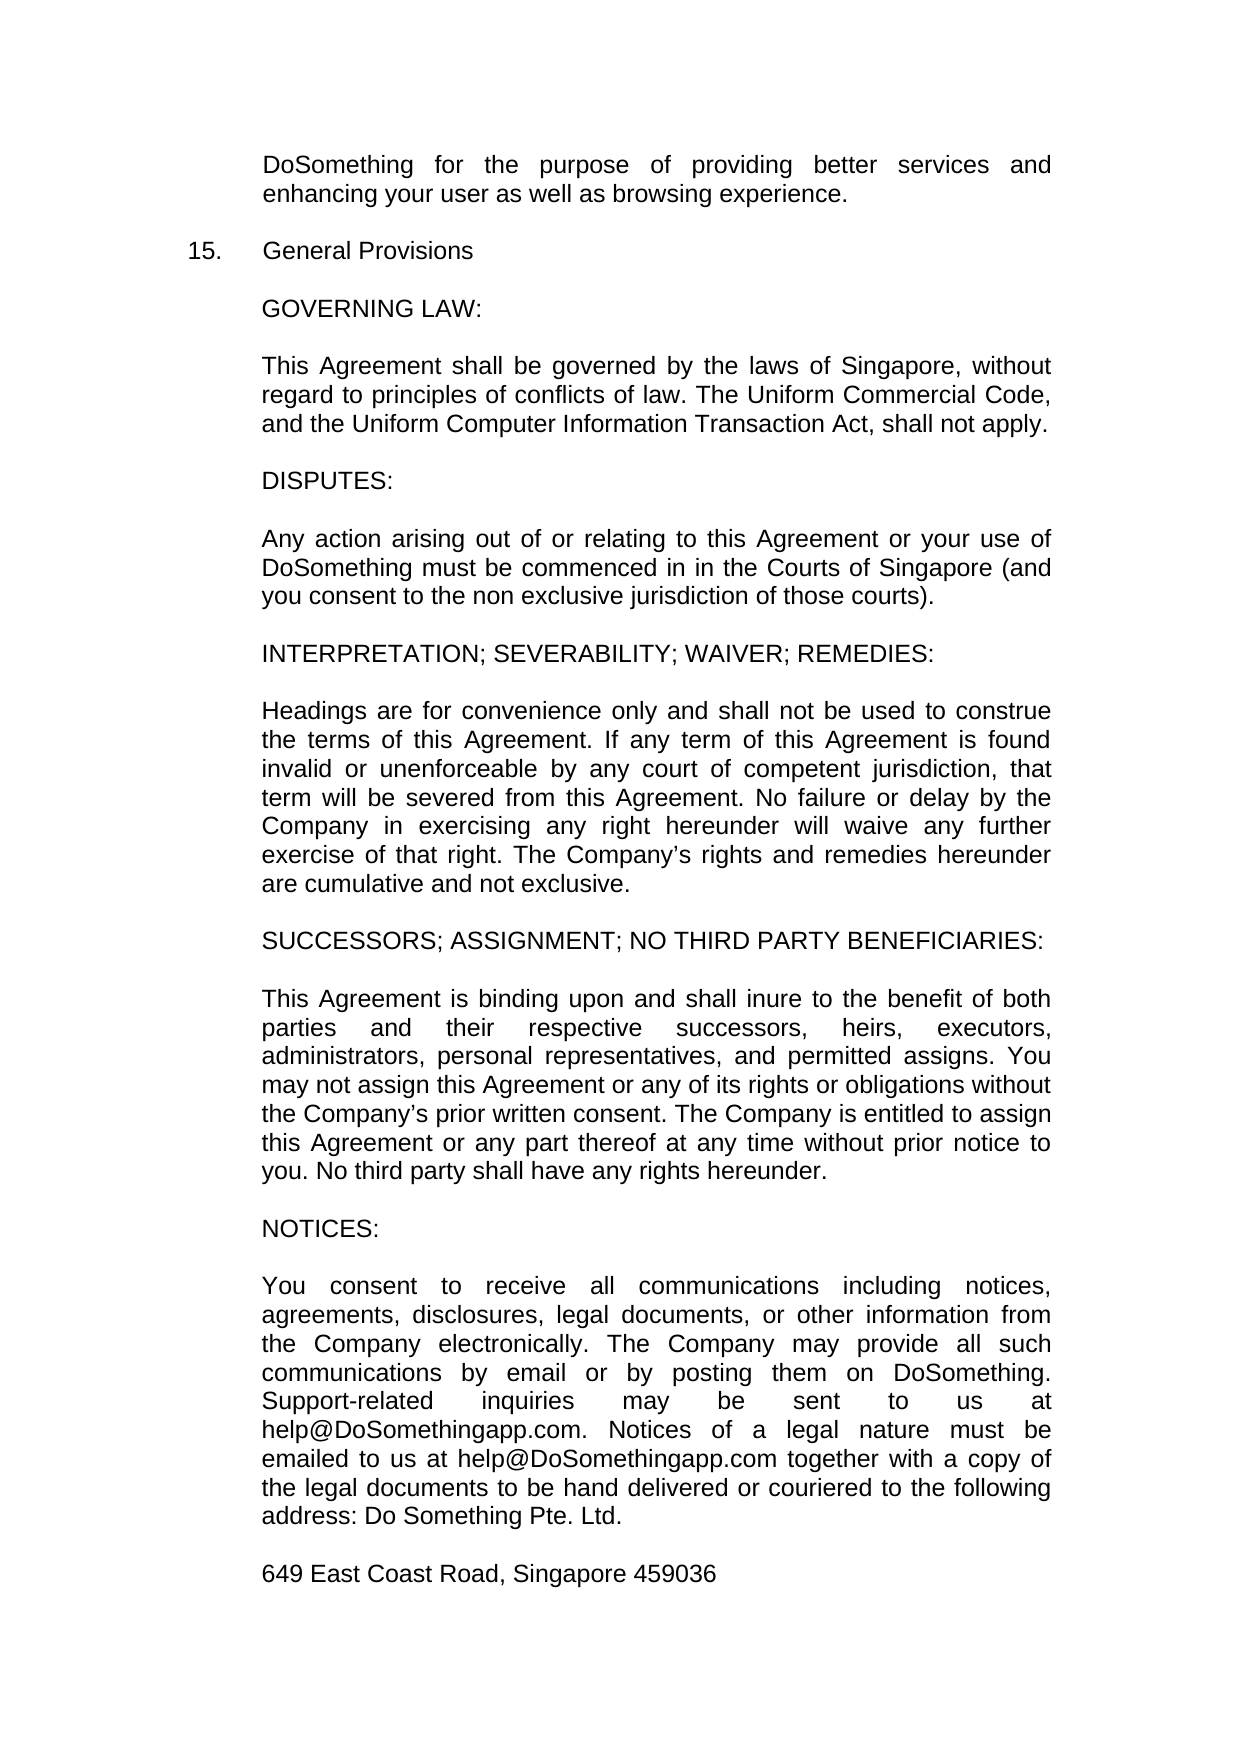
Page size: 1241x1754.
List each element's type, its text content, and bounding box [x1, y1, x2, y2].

text Any action arising out of or relating to this Agreement or your use of DoSomething must be commenced in in the Courts of Singapore (and you consent to the non exclusive jurisdiction of those courts). [261, 524, 1053, 610]
text This Agreement is binding upon and shall inure to the benefit of both parties and their respective successors, heirs, executors, administrators, personal representatives, and permitted assigns. You may not assign this Agreement or any of its rights or obligations without the Company’s prior written consent. The Company is entitled to assign this Agreement or any part thereof at any time without prior notice to you. No third party shall have any rights hereunder. [261, 984, 1053, 1185]
text This Agreement shall be governed by the laws of Singapore, without regard to principles of conflicts of law. The Uniform Commercial Code, and the Uniform Computer Information Transaction Act, shall not apply. [261, 351, 1053, 437]
text SUCCESSORS; ASSIGNMENT; NO THIRD PARTY BENEFICIARIES: [261, 926, 1053, 955]
text DISPUTES: [261, 466, 1053, 495]
text 649 East Coast Road, Singapore 459036 [261, 1559, 1053, 1587]
text INTERPRETATION; SEVERABILITY; WAIVER; REMEDIES: [261, 639, 1053, 667]
text You consent to receive all communications including notices, agreements, disclosures, legal documents, or other information from the Company electronically. The Company may provide all such communications by email or by posting them on DoSomething. Support-related inquiries may be sent to us at help@DoSomethingapp.com. Notices of a legal nature must be emailed to us at help@DoSomethingapp.com together with a copy of the legal documents to be hand delivered or couriered to the following address: Do Something Pte. Ltd. [261, 1271, 1053, 1530]
text NOTICES: [261, 1214, 1053, 1242]
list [187, 150, 1053, 207]
list General Provisions [187, 236, 1053, 265]
text Headings are for convenience only and shall not be used to construe the terms of this Agreement. If any term of this Agreement is found invalid or unenforceable by any court of competent jurisdiction, that term will be severed from this Agreement. No failure or delay by the Company in exercising any right hereunder will waive any further exercise of that right. The Company’s rights and remedies hereunder are cumulative and not exclusive. [261, 696, 1053, 897]
text GOVERNING LAW: [261, 294, 1053, 322]
